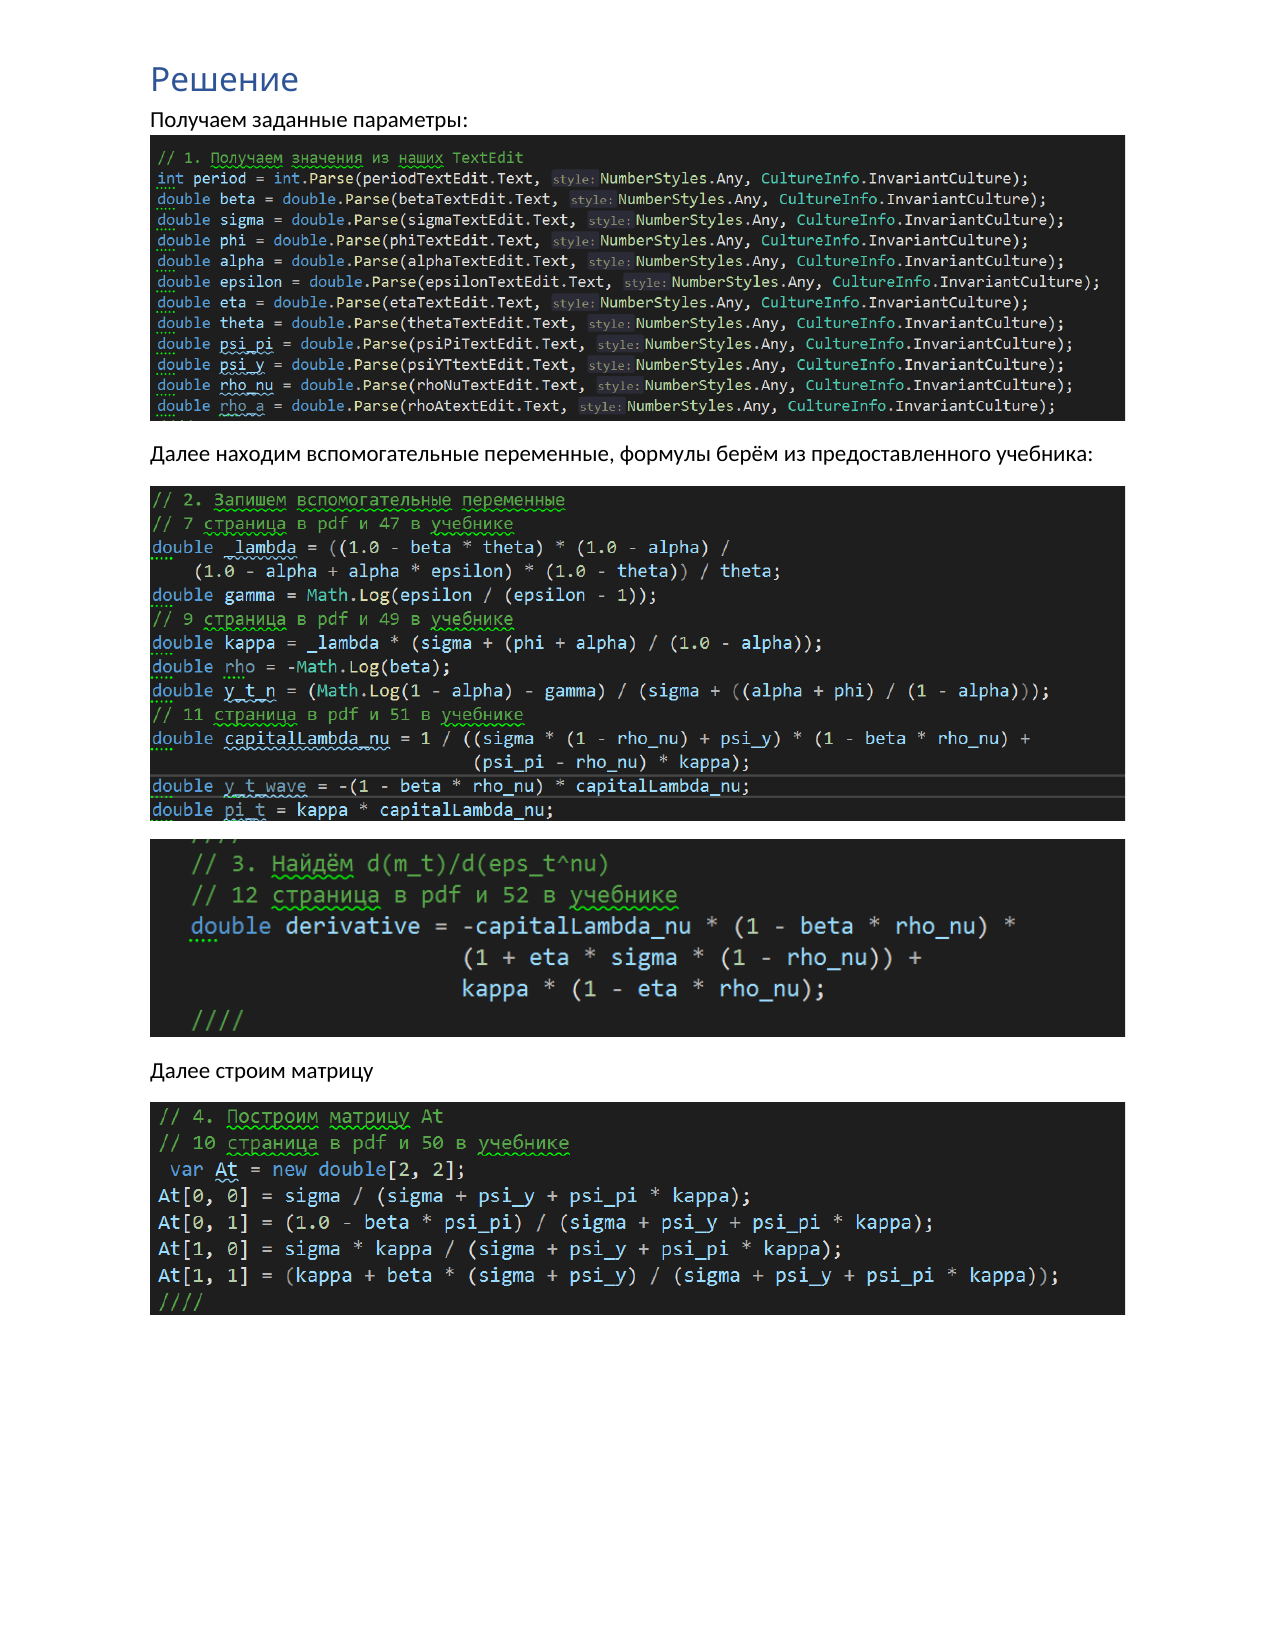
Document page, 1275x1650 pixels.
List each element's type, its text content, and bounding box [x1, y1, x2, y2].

picture [150, 135, 1125, 421]
subtitle Решение [150, 56, 1125, 102]
picture [150, 1102, 1125, 1315]
text Получаем заданные параметры: [150, 105, 1125, 135]
text Далее находим вспомогательные переменные, формулы берём из предоставленного учебника: [150, 439, 1125, 467]
picture [150, 839, 1125, 1037]
picture [150, 486, 1125, 821]
text Далее строим матрицу [150, 1056, 1125, 1084]
